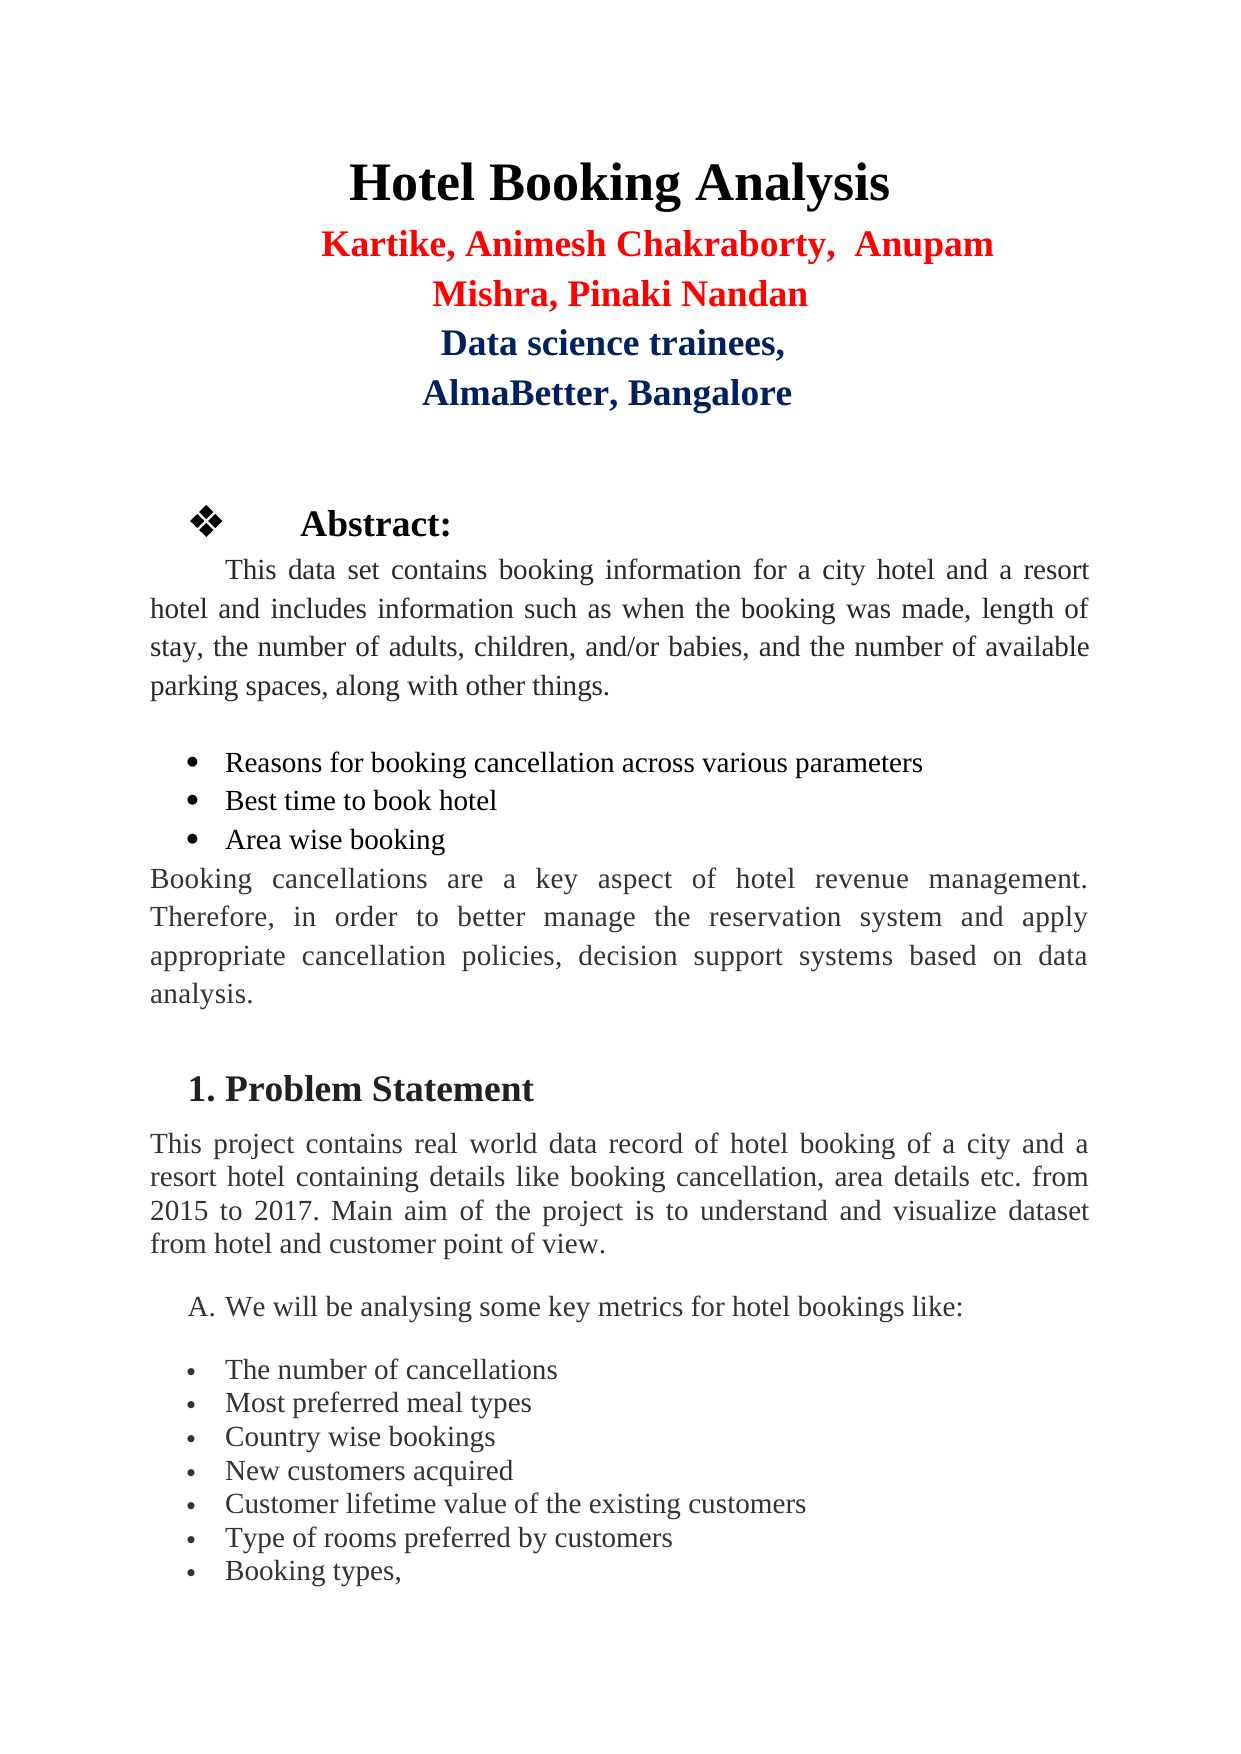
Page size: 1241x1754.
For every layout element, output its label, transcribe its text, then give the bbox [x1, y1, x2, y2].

text This project contains real world data record of hotel booking of a city and a resort hotel containing details like booking cancellation, area details etc. from 2015 to 2017. Main aim of the project is to understand and visualize dataset from hotel and customer point of view. [150, 1126, 1090, 1260]
list Most preferred meal types [187, 1386, 1090, 1419]
text AlmaBetter, Bangalore [150, 370, 1090, 413]
list Abstract: [187, 497, 1090, 545]
list Customer lifetime value of the existing customers [187, 1486, 1090, 1520]
text Hotel Booking Analysis [150, 150, 1090, 212]
list New customers acquired [187, 1453, 1090, 1486]
text This data set contains booking information for a city hotel and a resort hotel and includes information such as when the booking was made, length of stay, the number of adults, children, and/or babies, and the number of available parking spaces, along with other things. [150, 663, 1090, 701]
text Data science trainees, [150, 321, 1090, 364]
text Kartike, Animesh Chakraborty, Anupam Mishra, Pinaki Nandan [150, 222, 1090, 314]
text Booking cancellations are a key aspect of hotel revenue management. Therefore, in order to better manage the reservation system and apply appropriate cancellation policies, decision support systems based on data analysis. [150, 971, 1090, 1010]
list Booking types, [187, 1553, 1090, 1587]
list Reasons for booking cancellation across various parameters [187, 745, 1090, 778]
list We will be analysing some key metrics for hotel bookings like: [187, 1289, 1090, 1323]
text This data set contains booking information for a city hotel and a resort hotel and includes information such as when the booking was made, length of stay, the number of adults, children, and/or babies, and the number of available parking spaces, along with other things. [150, 552, 1090, 591]
list Area wise booking [187, 822, 1090, 856]
list Country wise bookings [187, 1419, 1090, 1453]
list Type of rooms preferred by customers [187, 1520, 1090, 1553]
list Problem Statement [187, 1066, 1090, 1109]
list The number of cancellations [187, 1352, 1090, 1386]
list Best time to book hotel [187, 783, 1090, 817]
